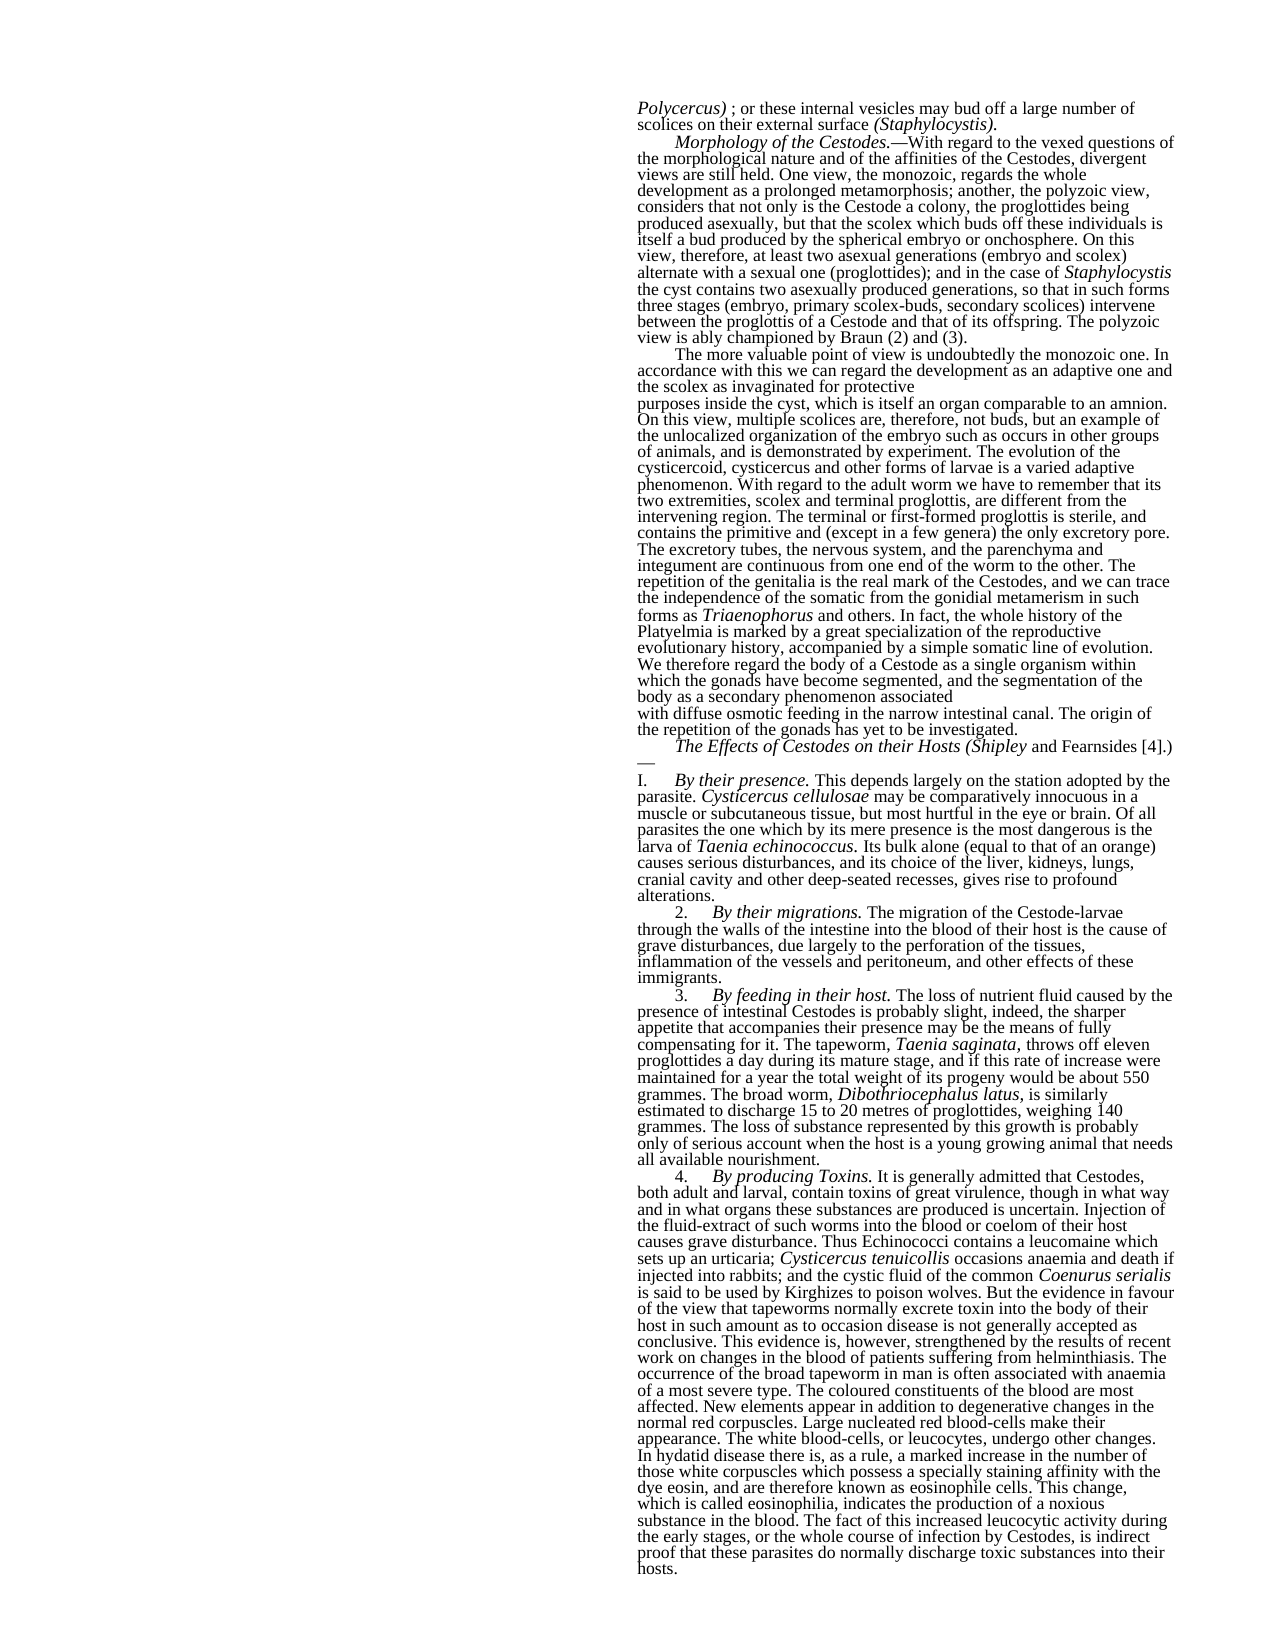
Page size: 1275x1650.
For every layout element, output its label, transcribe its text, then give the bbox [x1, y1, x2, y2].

text I. By their presence. This depends largely on the station adopted by the parasite. Cysticercus cellulosae may be comparatively innocuous in a muscle or subcutaneous tissue, but most hurtful in the eye or brain. Of all parasites the one which by its mere presence is the most dangerous is the larva of Taenia echinococcus. Its bulk alone (equal to that of an orange) causes serious disturbances, and its choice of the liver, kidneys, lungs, cranial cavity and other deep-seated recesses, gives rise to profound alterations. [637, 772, 1175, 905]
text 3. By feeding in their host. The loss of nutrient fluid caused by the presence of intestinal Cestodes is probably slight, indeed, the sharper appetite that accompanies their presence may be the means of fully compensating for it. The tapeworm, Taenia saginata, throws off eleven proglottides a day during its mature stage, and if this rate of increase were maintained for a year the total weight of its progeny would be about 550 grammes. The broad worm, Dibothriocephalus latus, is similarly estimated to discharge 15 to 20 metres of proglottides, weighing 140 grammes. The loss of substance represented by this growth is probably only of serious account when the host is a young growing animal that needs all available nourishment. [637, 987, 1175, 1169]
text 2. By their migrations. The migration of the Cestode-larvae through the walls of the intestine into the blood of their host is the cause of grave disturbances, due largely to the perforation of the tissues, inflammation of the vessels and peritoneum, and other effects of these immigrants. [637, 905, 1175, 987]
text Morphology of the Cestodes.—With regard to the vexed questions of the morphological nature and of the affinities of the Cestodes, divergent views are still held. One view, the monozoic, regards the whole development as a prolonged metamorphosis; another, the polyzoic view, considers that not only is the Cestode a colony, the proglottides being produced asexually, but that the scolex which buds off these individuals is itself a bud produced by the spherical embryo or onchosphere. On this view, therefore, at least two asexual generations (embryo and scolex) alternate with a sexual one (proglottides); and in the case of Staphylocystis the cyst contains two asexually produced generations, so that in such forms three stages (embryo, primary scolex-buds, secondary scolices) intervene between the proglottis of a Cestode and that of its offspring. The polyzoic view is ably championed by Braun (2) and (3). [637, 134, 1175, 348]
text The Effects of Cestodes on their Hosts (Shipley and Fearnsides [4].)— [637, 739, 1175, 772]
text The more valuable point of view is undoubtedly the monozoic one. In accordance with this we can regard the development as an adaptive one and the scolex as invaginated for protective [637, 348, 1175, 396]
text Polycercus) ; or these internal vesicles may bud off a large number of scolices on their external surface (Staphylocystis). [637, 101, 1175, 134]
text 4. By producing Toxins. It is generally admitted that Cestodes, both adult and larval, contain toxins of great virulence, though in what way and in what organs these substances are produced is uncertain. Injection of the fluid-extract of such worms into the blood or coelom of their host causes grave disturbance. Thus Echinococci contains a leucomaine which sets up an urticaria; Cysticercus tenuicollis occasions anaemia and death if injected into rabbits; and the cystic fluid of the common Coenurus serialis is said to be used by Kirghizes to poison wolves. But the evidence in favour of the view that tapeworms normally excrete toxin into the body of their host in such amount as to occasion disease is not generally accepted as conclusive. This evidence is, however, strengthened by the results of recent work on changes in the blood of patients suffering from helminthiasis. The occurrence of the broad tapeworm in man is often associated with anaemia of a most severe type. The coloured constituents of the blood are most affected. New elements appear in addition to degenerative changes in the normal red corpuscles. Large nucleated red blood-cells make their appearance. The white blood-cells, or leucocytes, undergo other changes. In hydatid disease there is, as a rule, a marked increase in the number of those white corpuscles which possess a specially staining affinity with the dye eosin, and are therefore known as eosinophile cells. This change, which is called eosinophilia, indicates the production of a noxious substance in the blood. The fact of this increased leucocytic activity during the early stages, or the whole course of infection by Cestodes, is indirect proof that these parasites do normally discharge toxic substances into their hosts. [637, 1169, 1175, 1578]
text with diffuse osmotic feeding in the narrow intestinal canal. The origin of the repetition of the gonads has yet to be investigated. [637, 706, 1175, 739]
text purposes inside the cyst, which is itself an organ comparable to an amnion. On this view, multiple scolices are, therefore, not buds, but an example of the unlocalized organization of the embryo such as occurs in other groups of animals, and is demonstrated by experiment. The evolution of the cysticercoid, cysticercus and other forms of larvae is a varied adaptive phenomenon. With regard to the adult worm we have to remember that its two extremities, scolex and terminal proglottis, are different from the intervening region. The terminal or first-formed proglottis is sterile, and contains the primitive and (except in a few genera) the only excretory pore. The excretory tubes, the nervous system, and the parenchyma and integument are continuous from one end of the worm to the other. The repetition of the genitalia is the real mark of the Cestodes, and we can trace the independence of the somatic from the gonidial metamerism in such forms as Triaenophorus and others. In fact, the whole history of the Platyelmia is marked by a great specialization of the reproductive evolutionary history, accompanied by a simple somatic line of evolution. We therefore regard the body of a Cestode as a single organism within which the gonads have become segmented, and the segmentation of the body as a secondary phenomenon associated [637, 396, 1175, 706]
